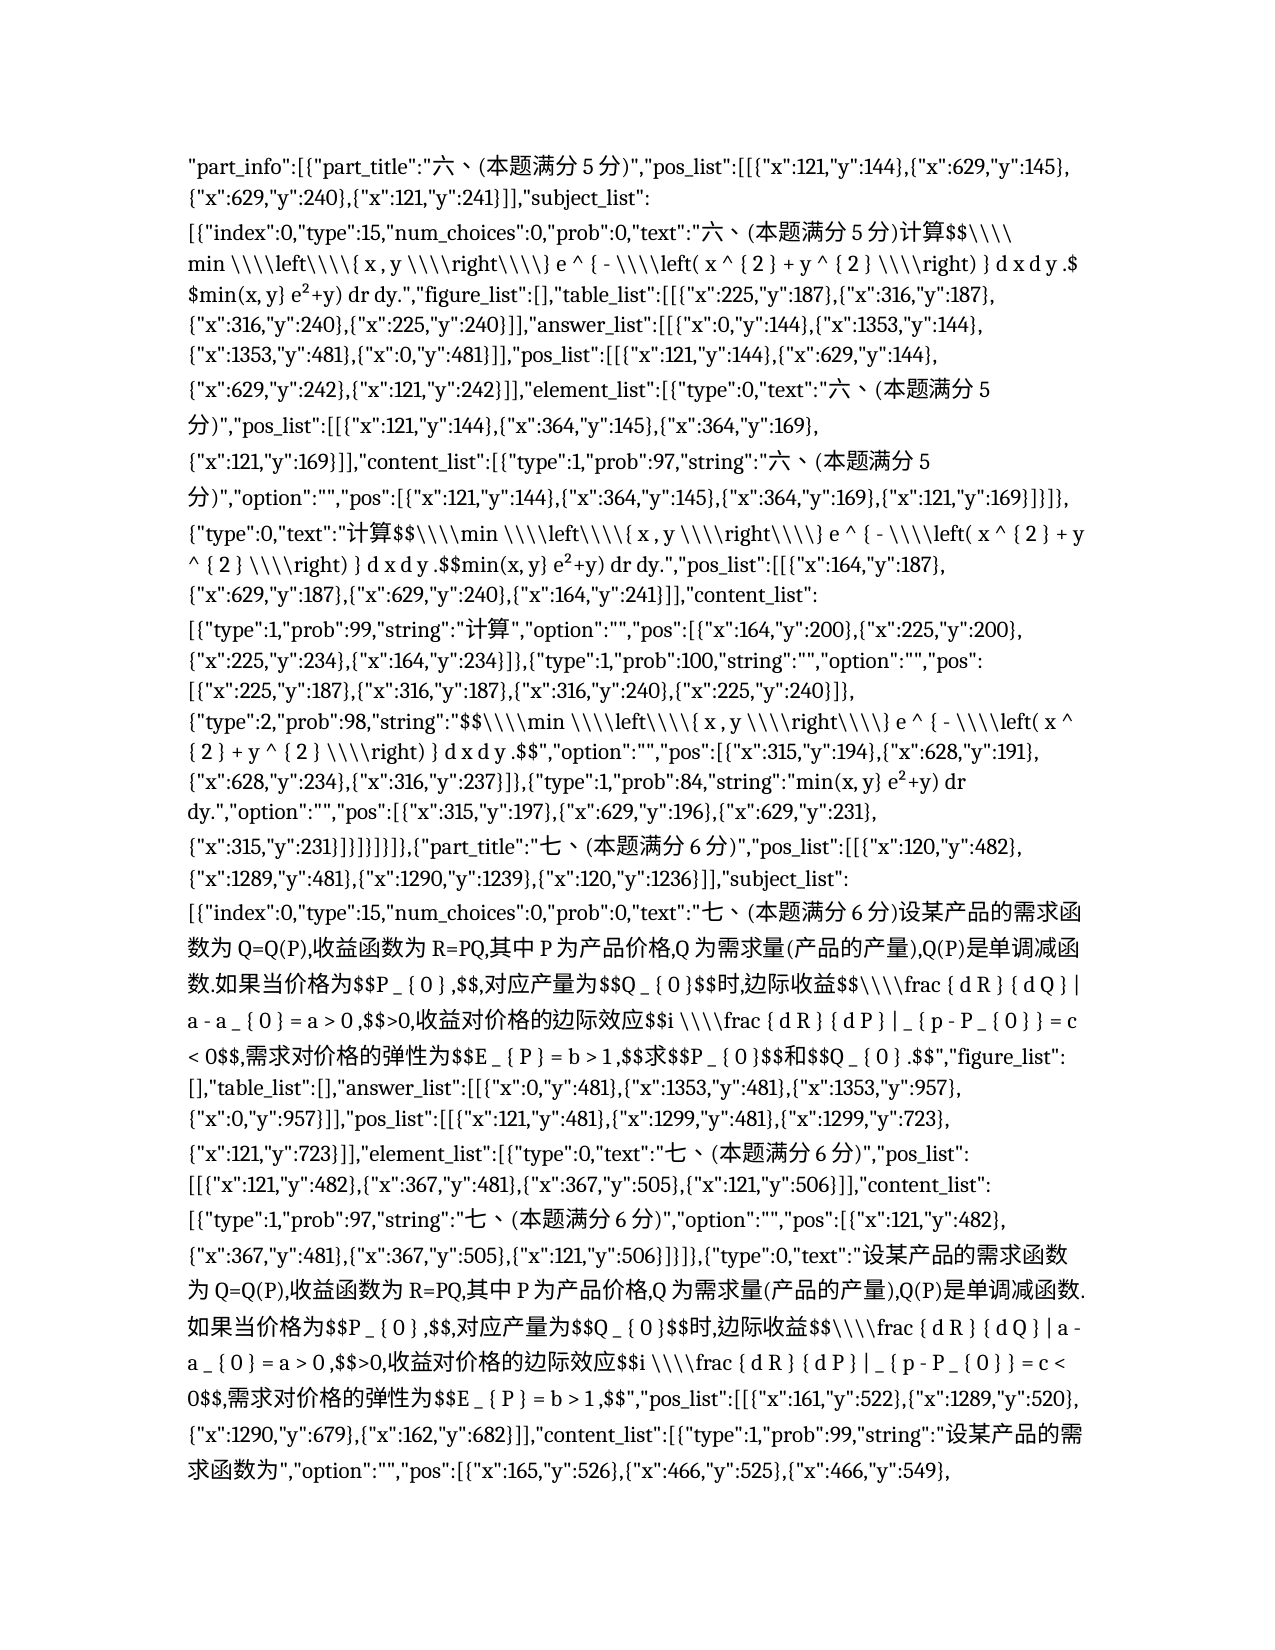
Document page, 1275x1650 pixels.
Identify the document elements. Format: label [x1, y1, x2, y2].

text [187, 150, 1087, 1485]
